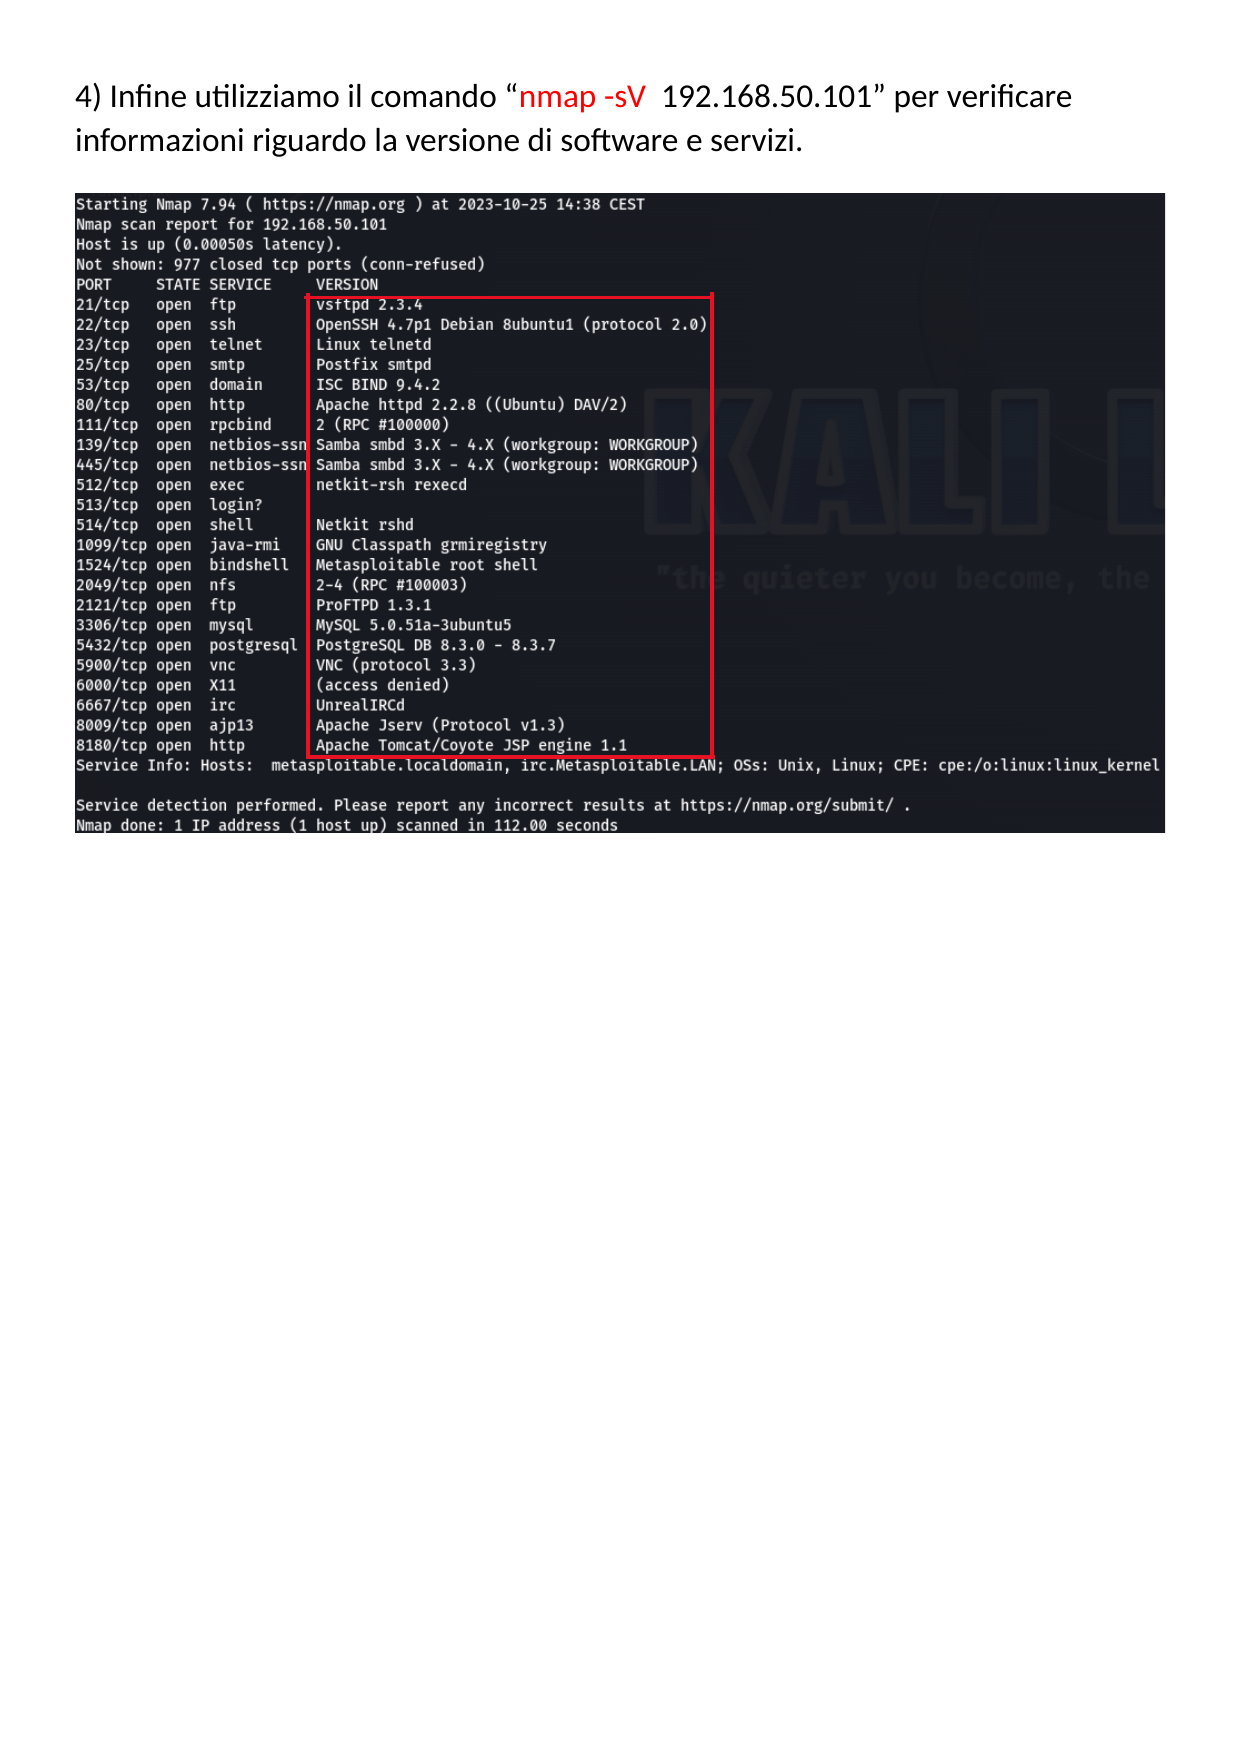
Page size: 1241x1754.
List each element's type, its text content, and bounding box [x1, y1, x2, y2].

picture [75, 193, 1166, 833]
text 4) Infine utilizziamo il comando “nmap -sV 192.168.50.101” per verificare informazioni riguardo la versione di software e servizi. [75, 75, 1165, 160]
